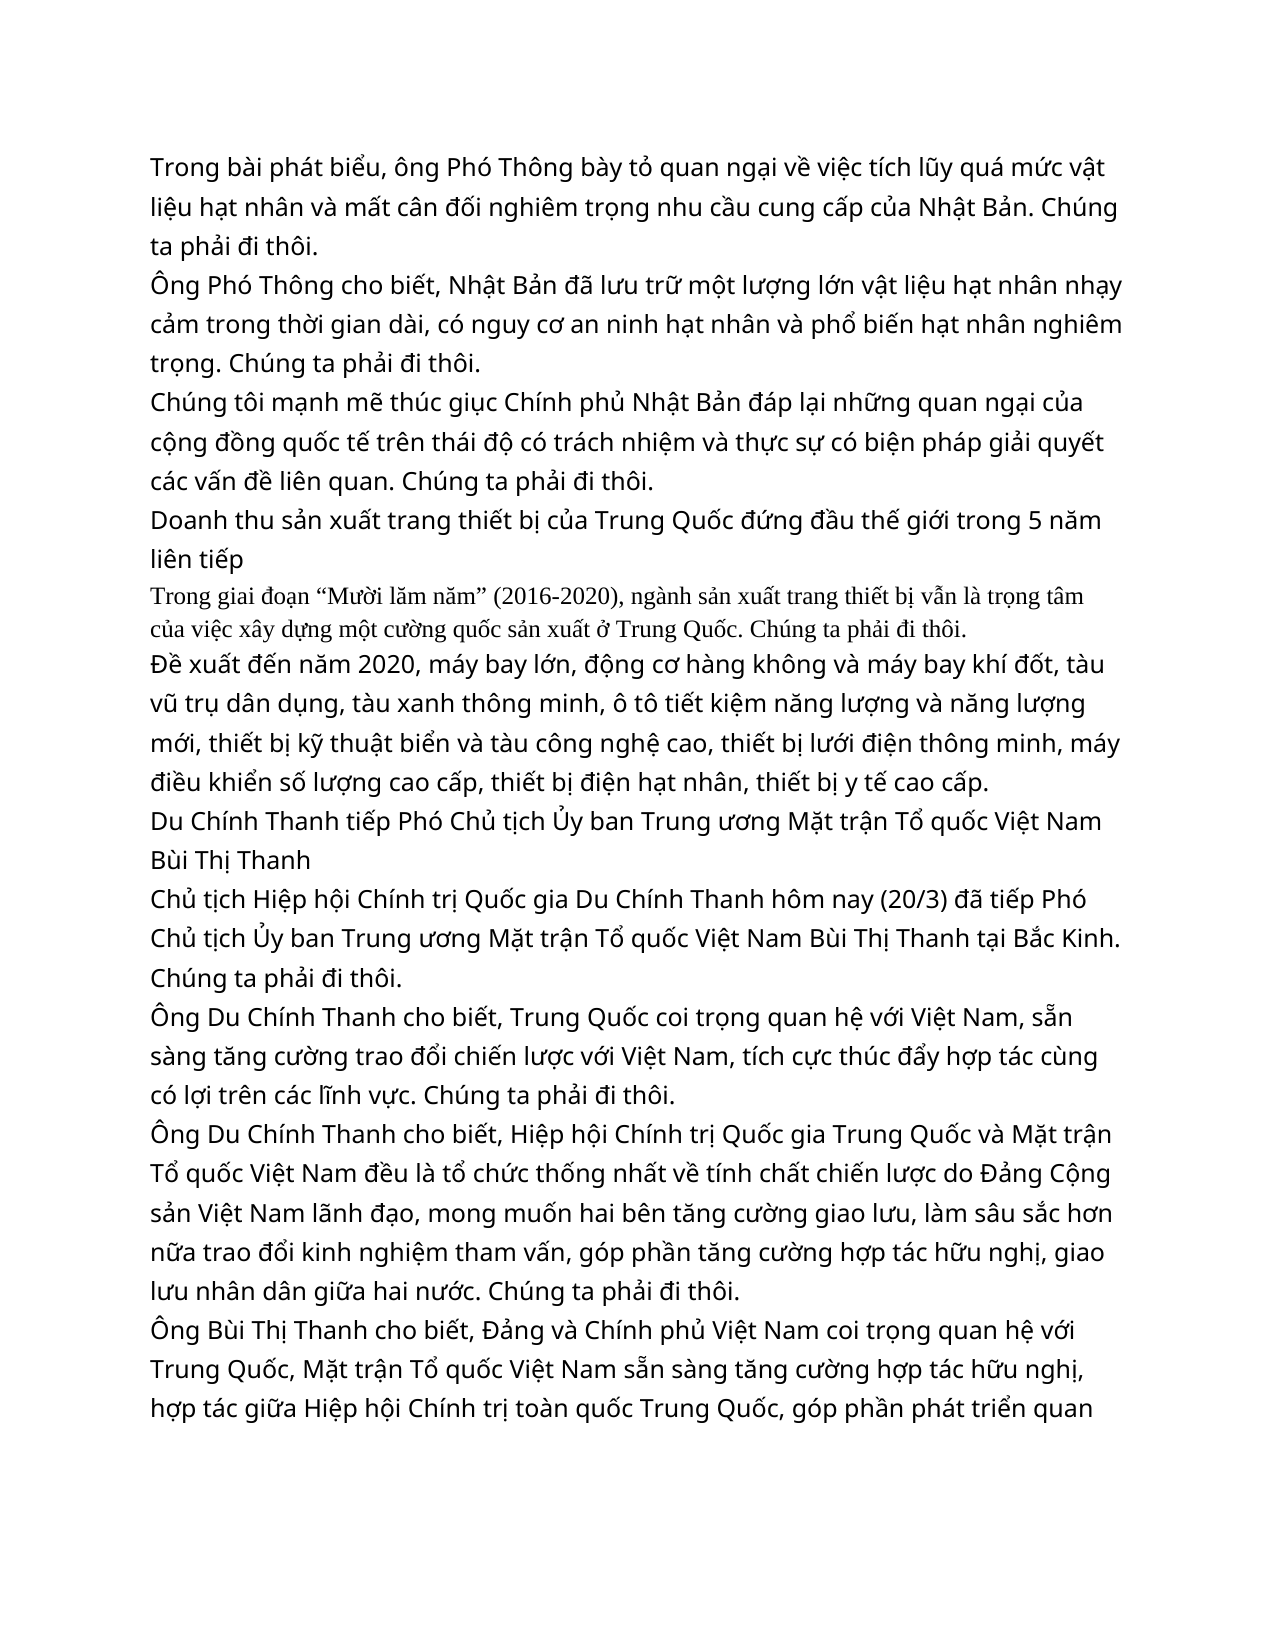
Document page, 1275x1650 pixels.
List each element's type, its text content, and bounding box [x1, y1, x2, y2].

text Ông Du Chính Thanh cho biết, Trung Quốc coi trọng quan hệ với Việt Nam, sẵn sàng tăng cường trao đổi chiến lược với Việt Nam, tích cực thúc đẩy hợp tác cùng có lợi trên các lĩnh vực. Chúng ta phải đi thôi. [150, 999, 1125, 1112]
text Chúng tôi mạnh mẽ thúc giục Chính phủ Nhật Bản đáp lại những quan ngại của cộng đồng quốc tế trên thái độ có trách nhiệm và thực sự có biện pháp giải quyết các vấn đề liên quan. Chúng ta phải đi thôi. [150, 385, 1125, 497]
text Du Chính Thanh tiếp Phó Chủ tịch Ủy ban Trung ương Mặt trận Tổ quốc Việt Nam Bùi Thị Thanh [150, 803, 1125, 877]
text Trong bài phát biểu, ông Phó Thông bày tỏ quan ngại về việc tích lũy quá mức vật liệu hạt nhân và mất cân đối nghiêm trọng nhu cầu cung cấp của Nhật Bản. Chúng ta phải đi thôi. [150, 150, 1125, 262]
text Ông Du Chính Thanh cho biết, Hiệp hội Chính trị Quốc gia Trung Quốc và Mặt trận Tổ quốc Việt Nam đều là tổ chức thống nhất về tính chất chiến lược do Đảng Cộng sản Việt Nam lãnh đạo, mong muốn hai bên tăng cường giao lưu, làm sâu sắc hơn nữa trao đổi kinh nghiệm tham vấn, góp phần tăng cường hợp tác hữu nghị, giao lưu nhân dân giữa hai nước. Chúng ta phải đi thôi. [150, 1117, 1125, 1308]
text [150, 1313, 1125, 1425]
text Ông Phó Thông cho biết, Nhật Bản đã lưu trữ một lượng lớn vật liệu hạt nhân nhạy cảm trong thời gian dài, có nguy cơ an ninh hạt nhân và phổ biến hạt nhân nghiêm trọng. Chúng ta phải đi thôi. [150, 267, 1125, 380]
text Trong giai đoạn “Mười lăm năm” (2016-2020), ngành sản xuất trang thiết bị vẫn là trọng tâm của việc xây dựng một cường quốc sản xuất ở Trung Quốc. Chúng ta phải đi thôi. [150, 581, 1125, 643]
text Doanh thu sản xuất trang thiết bị của Trung Quốc đứng đầu thế giới trong 5 năm liên tiếp [150, 502, 1125, 576]
text Đề xuất đến năm 2020, máy bay lớn, động cơ hàng không và máy bay khí đốt, tàu vũ trụ dân dụng, tàu xanh thông minh, ô tô tiết kiệm năng lượng và năng lượng mới, thiết bị kỹ thuật biển và tàu công nghệ cao, thiết bị lưới điện thông minh, máy điều khiển số lượng cao cấp, thiết bị điện hạt nhân, thiết bị y tế cao cấp. [150, 647, 1125, 798]
text Chủ tịch Hiệp hội Chính trị Quốc gia Du Chính Thanh hôm nay (20/3) đã tiếp Phó Chủ tịch Ủy ban Trung ương Mặt trận Tổ quốc Việt Nam Bùi Thị Thanh tại Bắc Kinh. Chúng ta phải đi thôi. [150, 882, 1125, 994]
